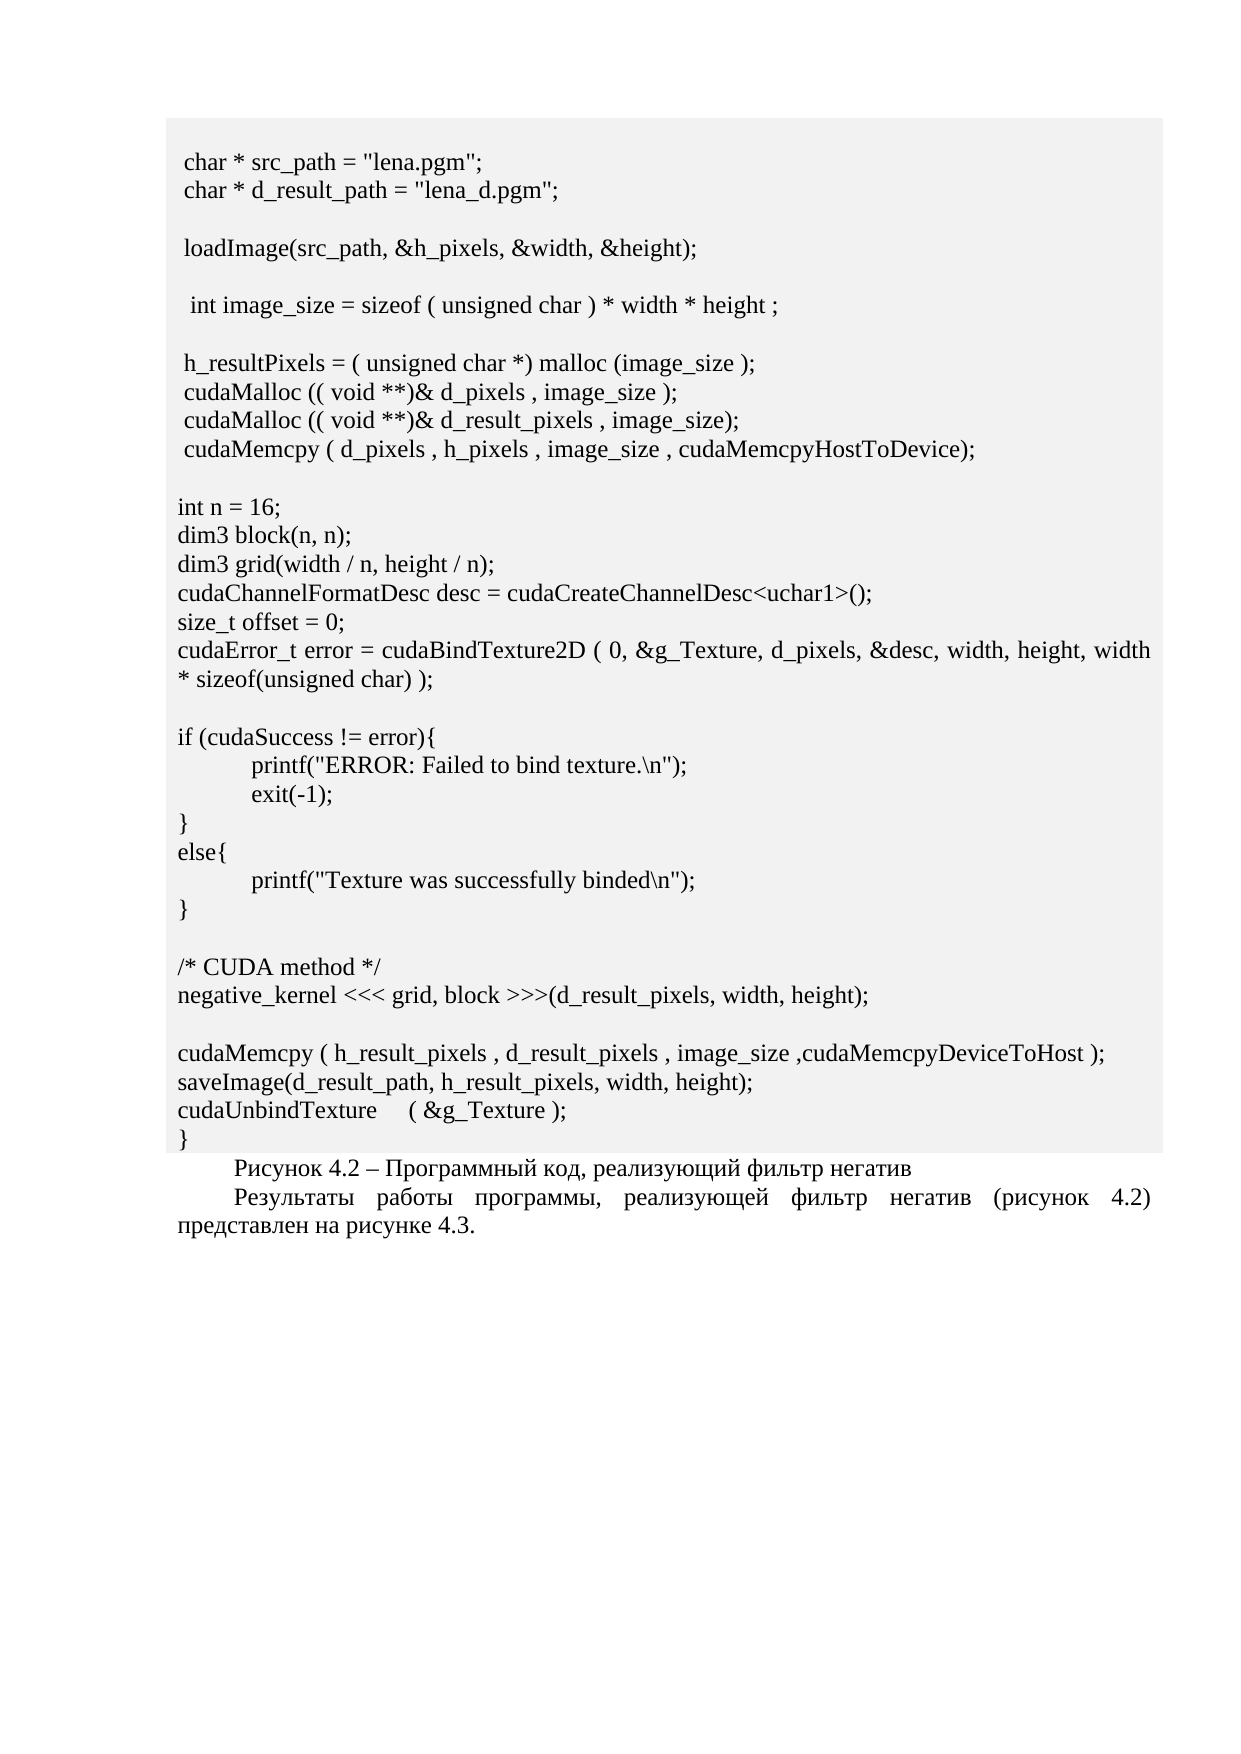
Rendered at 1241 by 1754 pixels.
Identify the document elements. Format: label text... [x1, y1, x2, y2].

list Результаты работы программы, реализующей фильтр негатив (рисунок 4.2) представлен на рисунке 4.3. [177, 1182, 1152, 1239]
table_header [166, 118, 1163, 1153]
list Рисунок 4.2 – Программный код, реализующий фильтр негатив [177, 1153, 1152, 1182]
